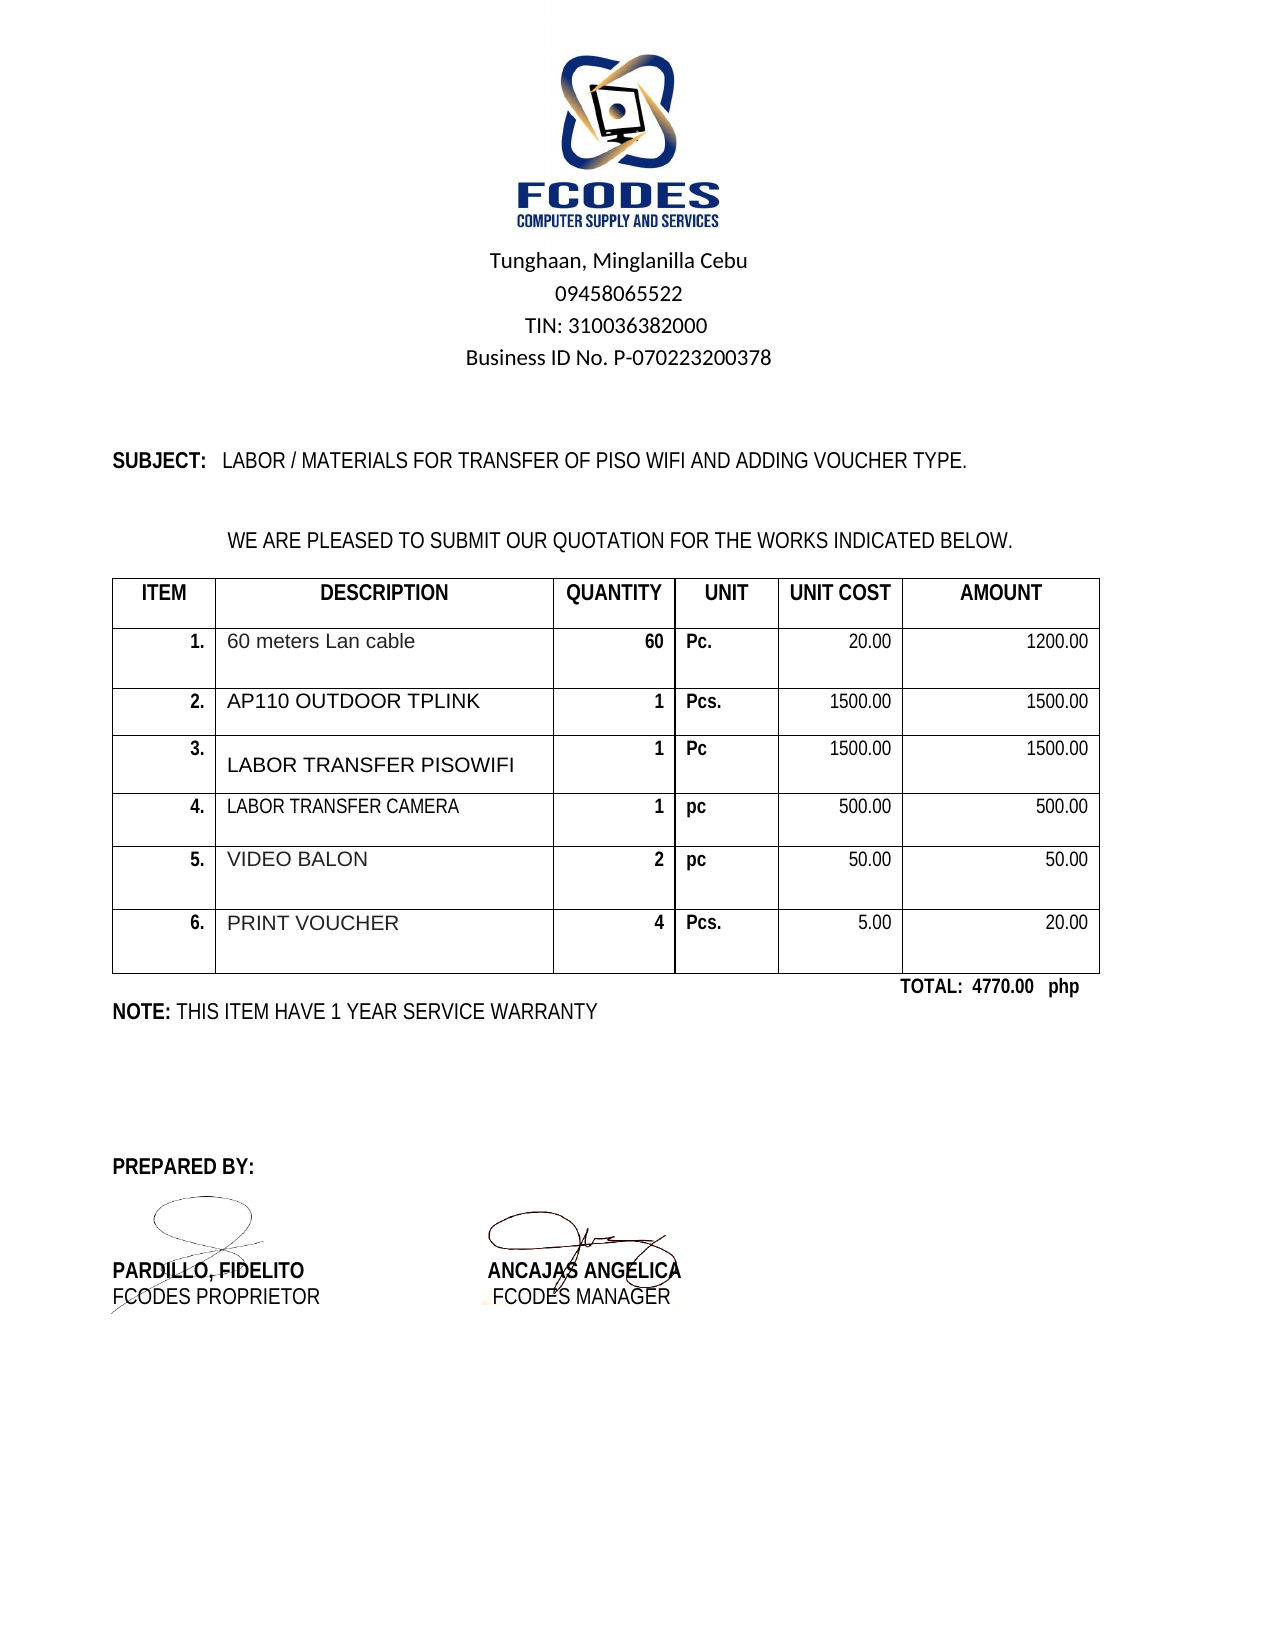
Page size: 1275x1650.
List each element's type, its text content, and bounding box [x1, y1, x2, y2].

table_cell 2 [554, 847, 674, 909]
table_header AMOUNT [903, 579, 1099, 628]
table_cell 3. [113, 736, 215, 793]
table_cell 60 meters Lan cable [216, 629, 553, 688]
table_cell 4 [554, 910, 674, 973]
table_header UNIT COST [779, 579, 902, 628]
table_cell 500.00 [903, 794, 1099, 846]
table_header UNIT [676, 579, 778, 628]
table_cell Pc [676, 736, 778, 793]
text PREPARED BY: [112, 1153, 1125, 1179]
table_cell LABOR TRANSFER CAMERA [216, 794, 553, 846]
table_cell 5. [113, 847, 215, 909]
table_cell 20.00 [903, 910, 1099, 973]
table_cell 2. [113, 689, 215, 735]
text TOTAL: 4770.00 php [112, 974, 1125, 998]
picture [482, 0, 752, 214]
text PARDILLO, FIDELITO ANCAJAS ANGELICA [264, 1257, 1125, 1283]
table_cell 1 [554, 794, 674, 846]
table_cell 50.00 [903, 847, 1099, 909]
table_cell 1500.00 [779, 689, 902, 735]
text FCODES PROPRIETOR FCODES MANAGER [264, 1283, 1125, 1309]
table_cell pc [676, 794, 778, 846]
text SUBJECT: LABOR / MATERIALS FOR TRANSFER OF PISO WIFI AND ADDING VOUCHER TYPE. [84, 447, 1125, 473]
table_cell 6. [113, 910, 215, 973]
table_cell pc [676, 847, 778, 909]
table_cell 500.00 [779, 794, 902, 846]
text Tunghaan, Minglanilla Cebu [112, 214, 1125, 274]
table_header DESCRIPTION [216, 579, 553, 628]
text NOTE: THIS ITEM HAVE 1 YEAR SERVICE WARRANTY [112, 998, 1125, 1024]
table_cell 1500.00 [903, 689, 1099, 735]
table_cell 1. [113, 629, 215, 688]
table_cell 1500.00 [779, 736, 902, 793]
table_cell Pc. [676, 629, 778, 688]
table_cell PRINT VOUCHER [216, 910, 553, 973]
picture [482, 1186, 682, 1257]
table_cell VIDEO BALON [216, 847, 553, 909]
table_cell 1 [554, 736, 674, 793]
table_cell 1500.00 [903, 736, 1099, 793]
table_cell 20.00 [779, 629, 902, 688]
table_cell Pcs. [676, 689, 778, 735]
table_header QUANTITY [554, 579, 674, 628]
table_cell Pcs. [676, 910, 778, 973]
table_cell 1 [554, 689, 674, 735]
table_cell 4. [113, 794, 215, 846]
table_cell LABOR TRANSFER PISOWIFI [216, 736, 553, 793]
table_cell 5.00 [779, 910, 902, 973]
table_cell 50.00 [779, 847, 902, 909]
table_cell 1200.00 [903, 629, 1099, 688]
text WE ARE PLEASED TO SUBMIT OUR QUOTATION FOR THE WORKS INDICATED BELOW. [112, 527, 1125, 553]
table_cell AP110 OUTDOOR TPLINK [216, 689, 553, 735]
picture [111, 1196, 264, 1314]
table_header ITEM [113, 579, 215, 628]
text 09458065522 TIN: 310036382000 Business ID No. P-070223200378 [112, 279, 1125, 371]
table_cell 60 [554, 629, 674, 688]
